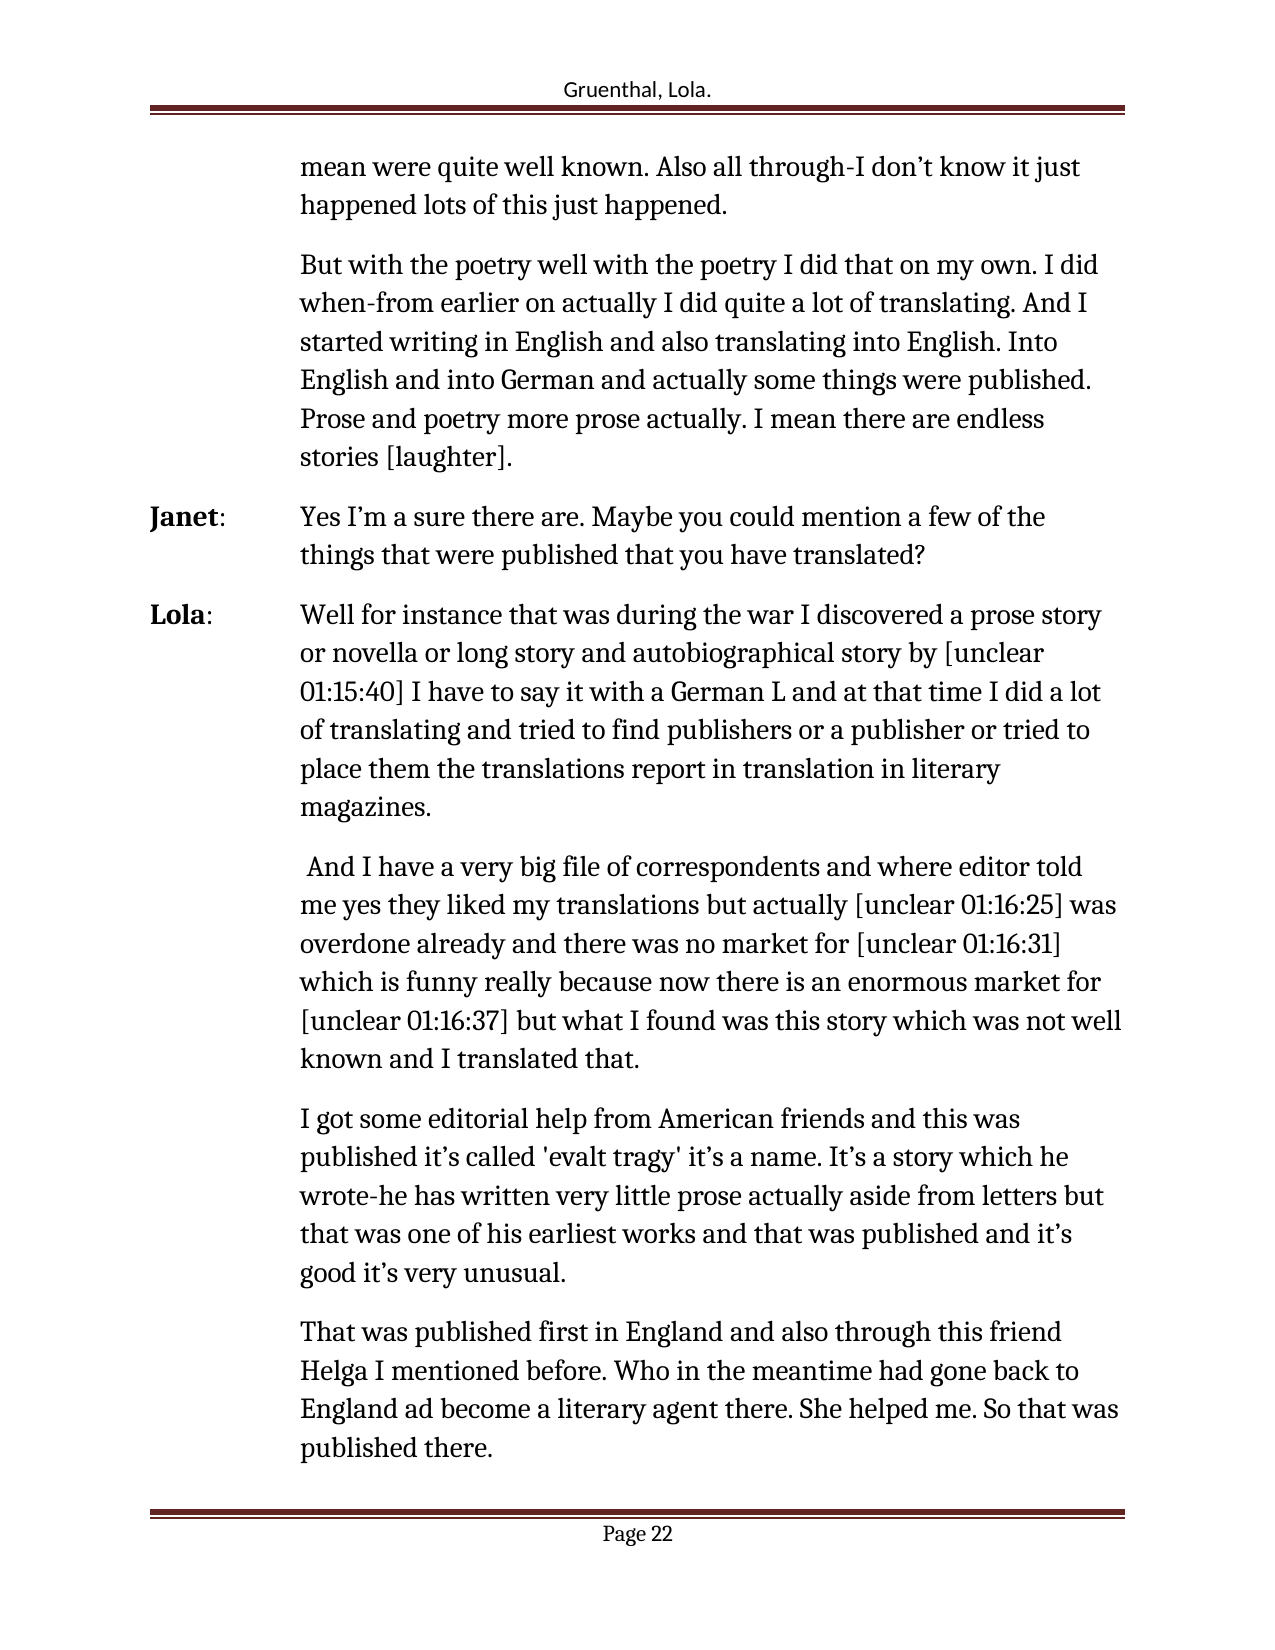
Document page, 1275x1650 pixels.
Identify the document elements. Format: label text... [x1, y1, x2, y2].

text Janet: Yes I’m a sure there are. Maybe you could mention a few of the things that were published that you have translated? [150, 500, 1125, 572]
text I got some editorial help from American friends and this was published it’s called 'evalt tragy' it’s a name. It’s a story which he wrote-he has written very little prose actually aside from letters but that was one of his earliest works and that was published and it’s good it’s very unusual. [300, 1102, 1125, 1290]
text Lola: Well for instance that was during the war I discovered a prose story or novella or long story and autobiographical story by [unclear 01:15:40] I have to say it with a German L and at that time I did a lot of translating and tried to find publishers or a publisher or tried to place them the translations report in translation in literary magazines. [150, 598, 1125, 824]
text But with the poetry well with the poetry I did that on my own. I did when-from earlier on actually I did quite a lot of translating. And I started writing in English and also translating into English. Into English and into German and actually some things were published. Prose and poetry more prose actually. I mean there are endless stories [laughter]. [300, 248, 1125, 474]
text And I have a very big file of correspondents and where editor told me yes they liked my translations but actually [unclear 01:16:25] was overdone already and there was no market for [unclear 01:16:31] which is funny really because now there is an enormous market for [unclear 01:16:37] but what I found was this story which was not well known and I translated that. [300, 850, 1125, 1076]
text That was published first in England and also through this friend Helga I mentioned before. Who in the meantime had gone back to England ad become a literary agent there. She helped me. So that was published there. [300, 1316, 1125, 1465]
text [300, 150, 1125, 222]
